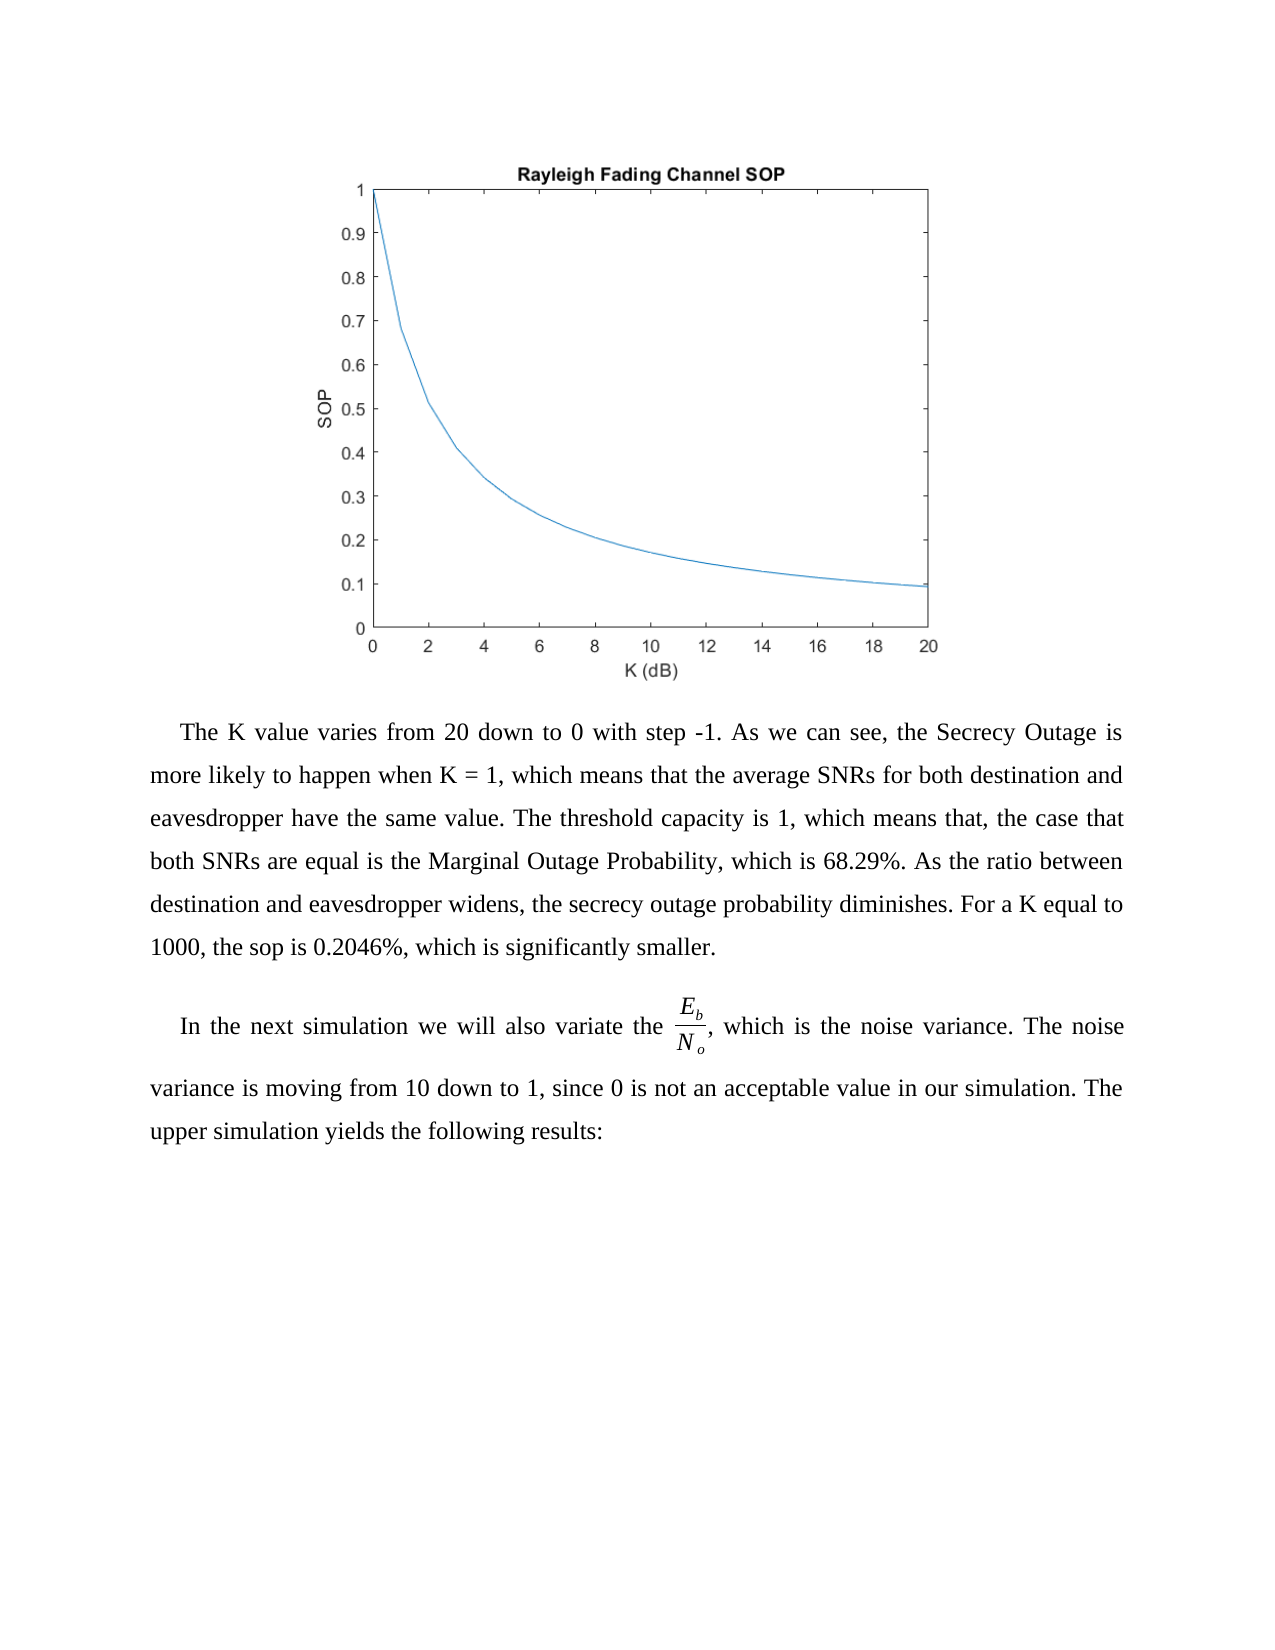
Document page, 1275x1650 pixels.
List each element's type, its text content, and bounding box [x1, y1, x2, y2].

picture [280, 150, 995, 687]
text The K value varies from 20 down to 0 with step -1. As we can see, the Secrecy Outage is more likely to happen when K = 1, which means that the average SNRs for both destination and eavesdropper have the same value. The threshold capacity is 1, which means that, the case that both SNRs are equal is the Marginal Outage Probability, which is 68.29%. As the ratio between destination and eavesdropper widens, the secrecy outage probability diminishes. For a K equal to 1000, the sop is 0.2046%, which is significantly smaller. [150, 717, 1125, 961]
text In the next simulation we will also variate the , which is the noise variance. The noise variance is moving from 10 down to 1, since 0 is not an acceptable value in our simulation. The upper simulation yields the following results: [150, 992, 1125, 1145]
